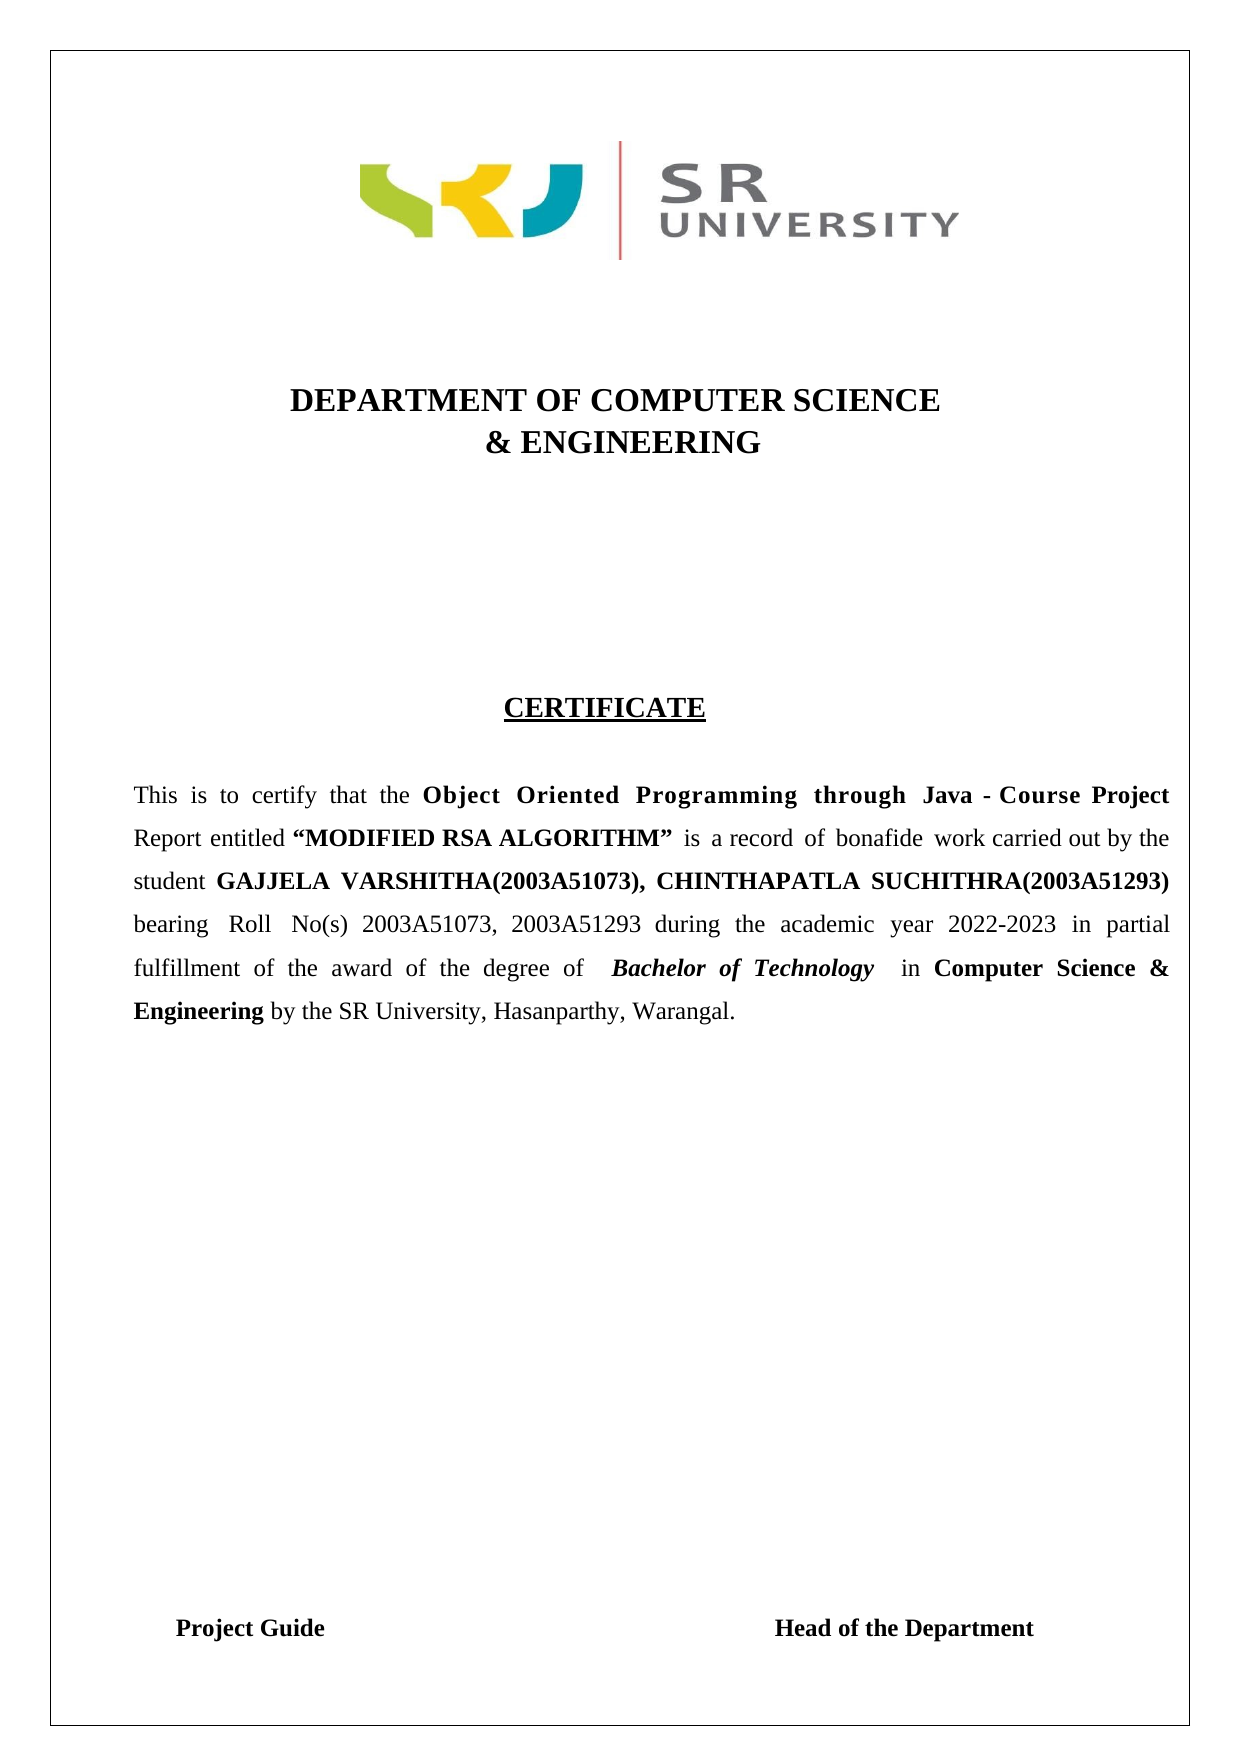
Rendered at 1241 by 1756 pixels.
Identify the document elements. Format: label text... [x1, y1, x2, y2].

subtitle DEPARTMENT OF COMPUTER SCIENCE & ENGINEERING [290, 381, 975, 460]
text Project Guide Head of the Department [176, 1613, 1175, 1642]
subtitle CERTIFICATE [282, 690, 927, 723]
picture [360, 141, 959, 260]
text This is to certify that the Object Oriented Programming through Java - Course Project Report entitled “MODIFIED RSA ALGORITHM” is a record of bonafide work carried out by the student GAJJELA VARSHITHA(2003A51073), CHINTHAPATLA SUCHITHRA(2003A51293) bearing Roll No(s) 2003A51073, 2003A51293 during the academic year 2022-2023 in partial fulfillment of the award of the degree of Bachelor of Technology in Computer Science & Engineering by the SR University, Hasanparthy, Warangal. [133, 780, 1170, 1024]
